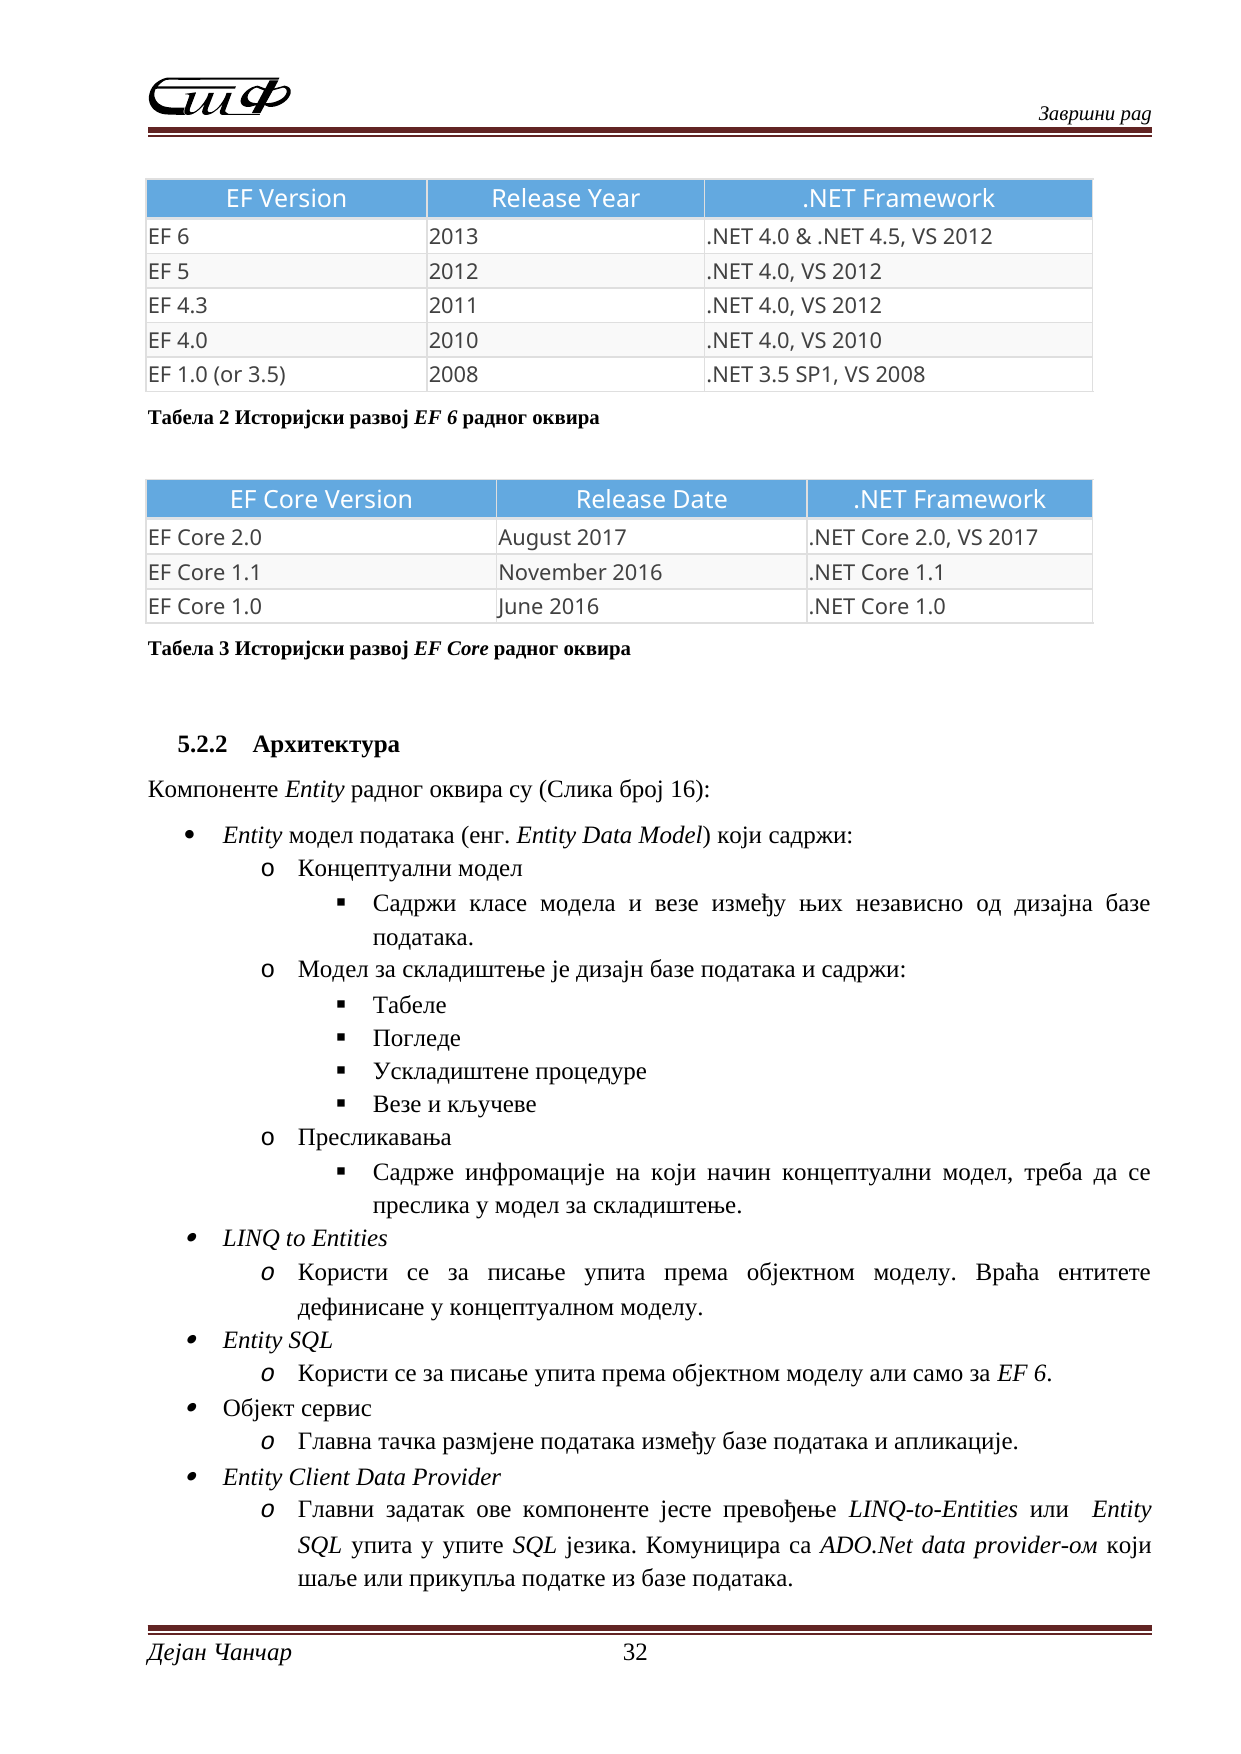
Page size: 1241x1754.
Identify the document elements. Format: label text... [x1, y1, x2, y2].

table_cell 2012 [428, 254, 704, 287]
table_cell EF Core 1.1 [147, 555, 496, 588]
table_cell EF 5 [147, 254, 426, 287]
table_cell .NET 4.0, VS 2012 [705, 289, 1092, 322]
list Пресликавања [260, 1122, 1152, 1153]
list Објект сервис [185, 1393, 1152, 1422]
text Компоненте Entity радног оквира су (Слика број 16): [148, 774, 1152, 803]
table_cell .NET Core 1.0 [808, 590, 1092, 622]
table_cell 2008 [428, 358, 704, 391]
list Садрже инфромације на који начин концептуални модел, треба да се преслика у модел за складиштење. [335, 1157, 1152, 1219]
list Садржи класе модела и везе између њих независно од дизајна базе података. [335, 888, 1152, 950]
list Ускладиштене процедуре [335, 1056, 1152, 1085]
list Главна тачка размјене података између базе података и апликације. [260, 1426, 1152, 1457]
table_cell EF Core 1.0 [147, 590, 496, 622]
text Табела 3 Историјски развој EF Core радног оквира [148, 636, 1152, 660]
table_cell .NET 4.0 & .NET 4.5, VS 2012 [705, 220, 1092, 253]
list Користи се за писање упита према објектном моделу. Враћа ентитете дефинисане у концептуалном моделу. [260, 1257, 1152, 1320]
table_cell EF 4.0 [147, 323, 426, 356]
table_cell .NET Core 1.1 [808, 555, 1092, 588]
list Entity SQL [185, 1325, 1152, 1353]
list Користи се за писање упита према објектном моделу али само за EF 6. [260, 1358, 1152, 1388]
table_cell 2011 [428, 289, 704, 322]
table_cell .NET 4.0, VS 2010 [705, 323, 1092, 356]
table_header Release Year [428, 180, 704, 217]
table_header .NET Framework [808, 480, 1092, 517]
table_cell .NET 4.0, VS 2012 [705, 254, 1092, 287]
table_cell 2013 [428, 220, 704, 253]
text Табела 2 Историјски развој EF 6 радног оквира [148, 404, 1152, 429]
table_cell EF 6 [147, 220, 426, 253]
table_header EF Core Version [147, 480, 496, 517]
list Везе и кључеве [335, 1089, 1152, 1118]
list Entity модел података (енг. Entity Data Model) који садржи: [185, 820, 1152, 849]
table_cell 2010 [428, 323, 704, 356]
table_cell EF 1.0 (or 3.5) [147, 358, 426, 391]
table_cell EF Core 2.0 [147, 520, 496, 553]
table_header EF Version [147, 180, 426, 217]
list Табеле [335, 990, 1152, 1019]
table_cell June 2016 [497, 590, 806, 622]
list Погледе [335, 1023, 1152, 1052]
table_cell November 2016 [497, 555, 806, 588]
table_cell .NET Core 2.0, VS 2017 [808, 520, 1092, 553]
list Модел за складиштење је дизајн базе података и садржи: [260, 954, 1152, 985]
table_header .NET Framework [705, 180, 1092, 217]
list Entity Client Data Provider [185, 1462, 1152, 1490]
list Главни задатак ове компоненте јесте превођење LINQ-to-Entities или Entity SQL упита у упите SQL језика. Комуницира са ADO.Net data provider-ом који шаље или прикупља податке из базе података. [260, 1494, 1152, 1591]
list Концептуални модел [260, 853, 1152, 884]
table_header Release Date [497, 480, 806, 517]
table_cell .NET 3.5 SP1, VS 2008 [705, 358, 1092, 391]
table_cell EF 4.3 [147, 289, 426, 322]
subtitle Архитектура [177, 729, 1152, 758]
list LINQ to Entities [185, 1223, 1152, 1252]
table_cell August 2017 [497, 520, 806, 553]
